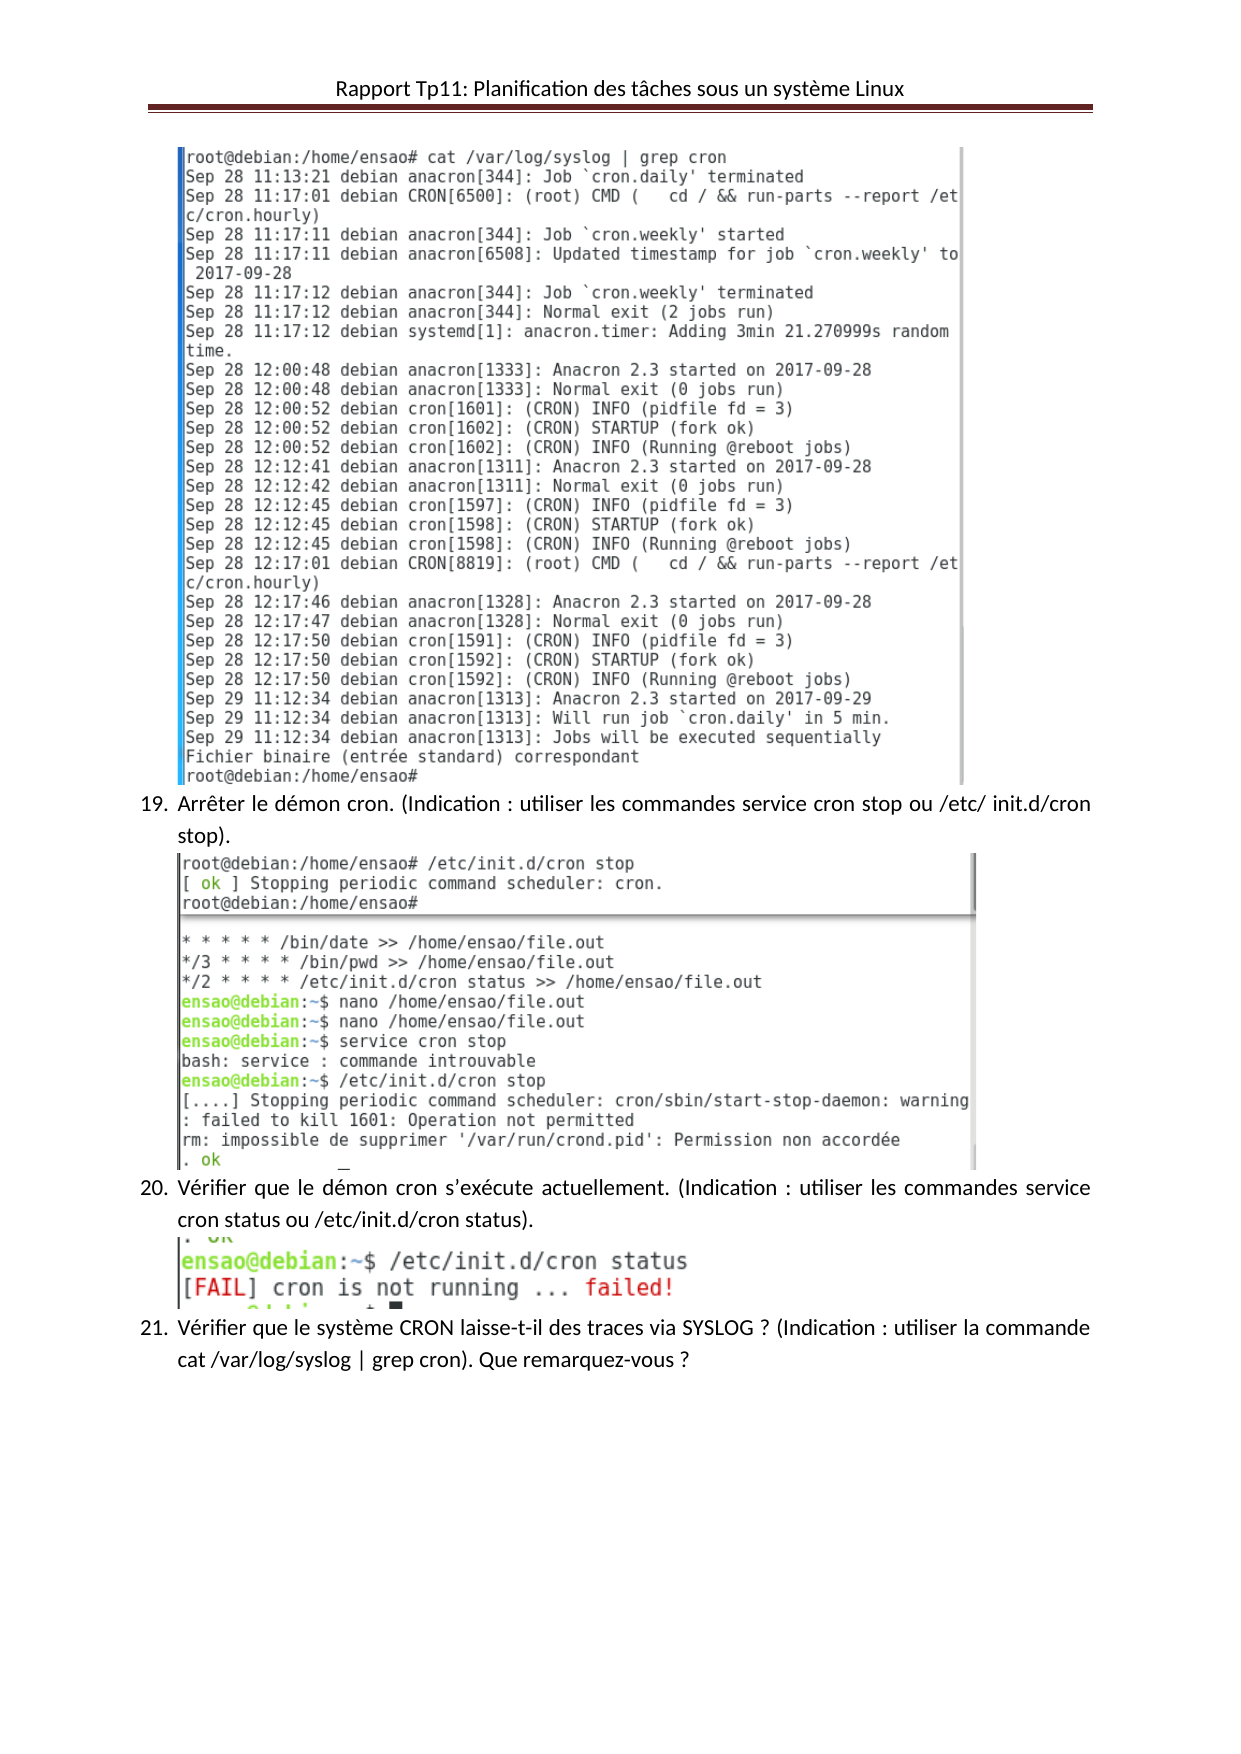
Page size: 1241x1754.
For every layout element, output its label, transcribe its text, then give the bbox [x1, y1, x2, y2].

picture [177, 147, 964, 785]
picture [177, 853, 977, 1170]
list Arrêter le démon cron. (Indication : utiliser les commandes service cron stop ou /etc/ init.d/cron stop). [140, 789, 1093, 849]
list Vérifier que le système CRON laisse-t-il des traces via SYSLOG ? (Indication : utiliser la commande cat /var/log/syslog | grep cron). Que remarquez-vous ? [140, 1313, 1093, 1373]
list Vérifier que le démon cron s’exécute actuellement. (Indication : utiliser les commandes service cron status ou /etc/init.d/cron status). [140, 1173, 1093, 1234]
picture [177, 1237, 719, 1309]
